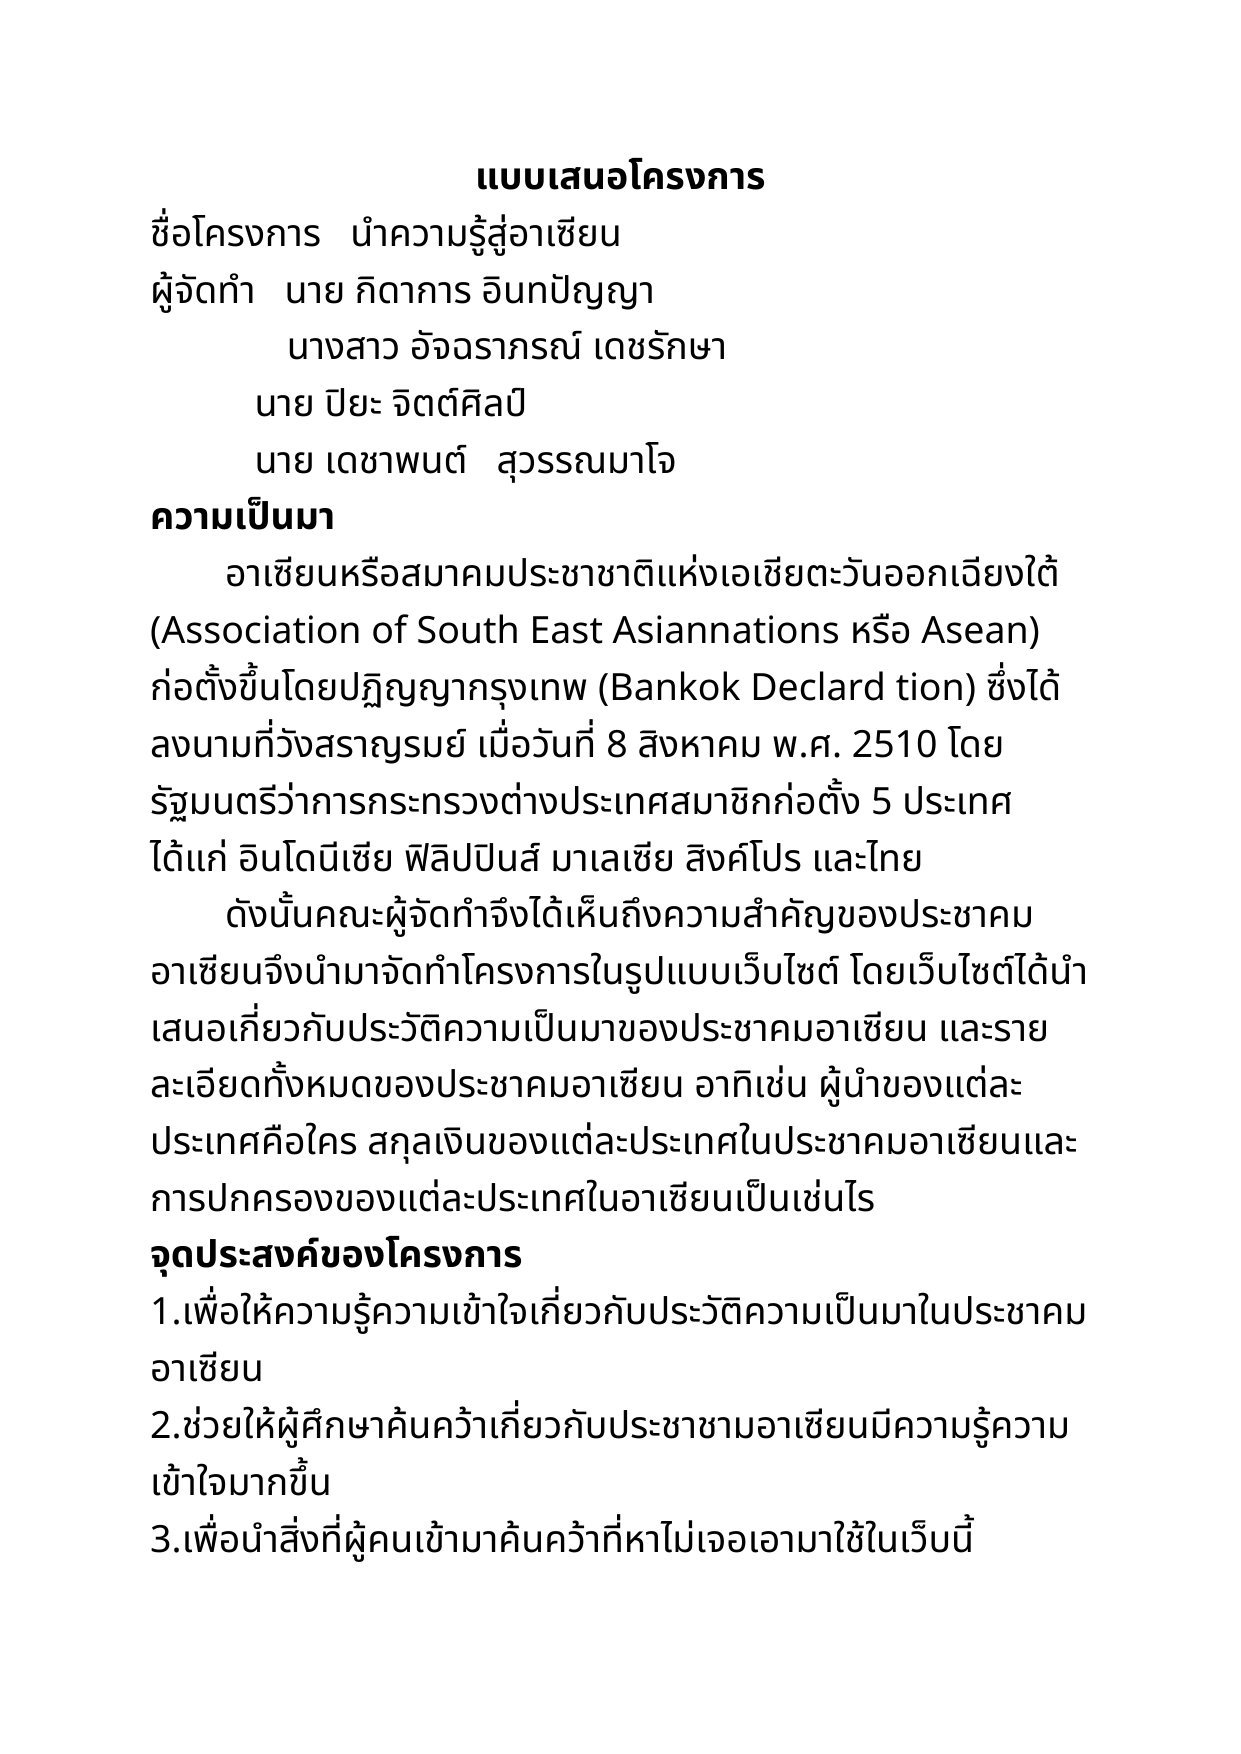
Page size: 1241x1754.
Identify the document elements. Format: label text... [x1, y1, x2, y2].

text อาเซียนหรือสมาคมประชาชาติแห่งเอเชียตะวันออกเฉียงใต้ (Association of South East Asiannations หรือ Asean) ก่อตั้งขึ้นโดยปฏิญญากรุงเทพ (Bankok Declard tion) ซึ่งได้ลงนามที่วังสราญรมย์ เมื่อวันที่ 8 สิงหาคม พ.ศ. 2510 โดยรัฐมนตรีว่าการกระทรวงต่างประเทศสมาชิกก่อตั้ง 5 ประเทศ ได้แก่ อินโดนีเซีย ฟิลิปปินส์ มาเลเซีย สิงค์โปร และไทย [150, 547, 1090, 888]
text นางสาว อัจฉราภรณ์ เดชรักษา [150, 320, 1090, 377]
text 1.เพื่อให้ความรู้ความเข้าใจเกี่ยวกับประวัติความเป็นมาในประชาคมอาเซียน [150, 1284, 1090, 1398]
text ดังนั้นคณะผู้จัดทำจึงได้เห็นถึงความสำคัญของประชาคมอาเซียนจึงนำมาจัดทำโครงการในรูปแบบเว็บไซต์ โดยเว็บไซต์ได้นำเสนอเกี่ยวกับประวัติความเป็นมาของประชาคมอาเซียน และรายละเอียดทั้งหมดของประชาคมอาเซียน อาทิเช่น ผู้นำของแต่ละประเทศคือใคร สกุลเงินของแต่ละประเทศในประชาคมอาเซียนและการปกครองของแต่ละประเทศในอาเซียนเป็นเช่นไร [150, 888, 1090, 1228]
text จุดประสงค์ของโครงการ [150, 1228, 1090, 1284]
text ชื่อโครงการ นำความรู้สู่อาเซียน [150, 207, 1090, 263]
text 3.เพื่อนำสิ่งที่ผู้คนเข้ามาค้นคว้าที่หาไม่เจอเอามาใช้ในเว็บนี้ [150, 1512, 1090, 1569]
text ผู้จัดทำ นาย กิดาการ อินทปัญญา [150, 263, 1090, 320]
text นาย ปิยะ จิตต์ศิลป์ [150, 377, 1090, 433]
text แบบเสนอโครงการ [150, 150, 1090, 207]
text ความเป็นมา [150, 490, 1090, 547]
text นาย เดชาพนต์ สุวรรณมาโจ [150, 433, 1090, 490]
text 2.ช่วยให้ผู้ศึกษาค้นคว้าเกี่ยวกับประชาชามอาเซียนมีความรู้ความเข้าใจมากขึ้น [150, 1398, 1090, 1512]
